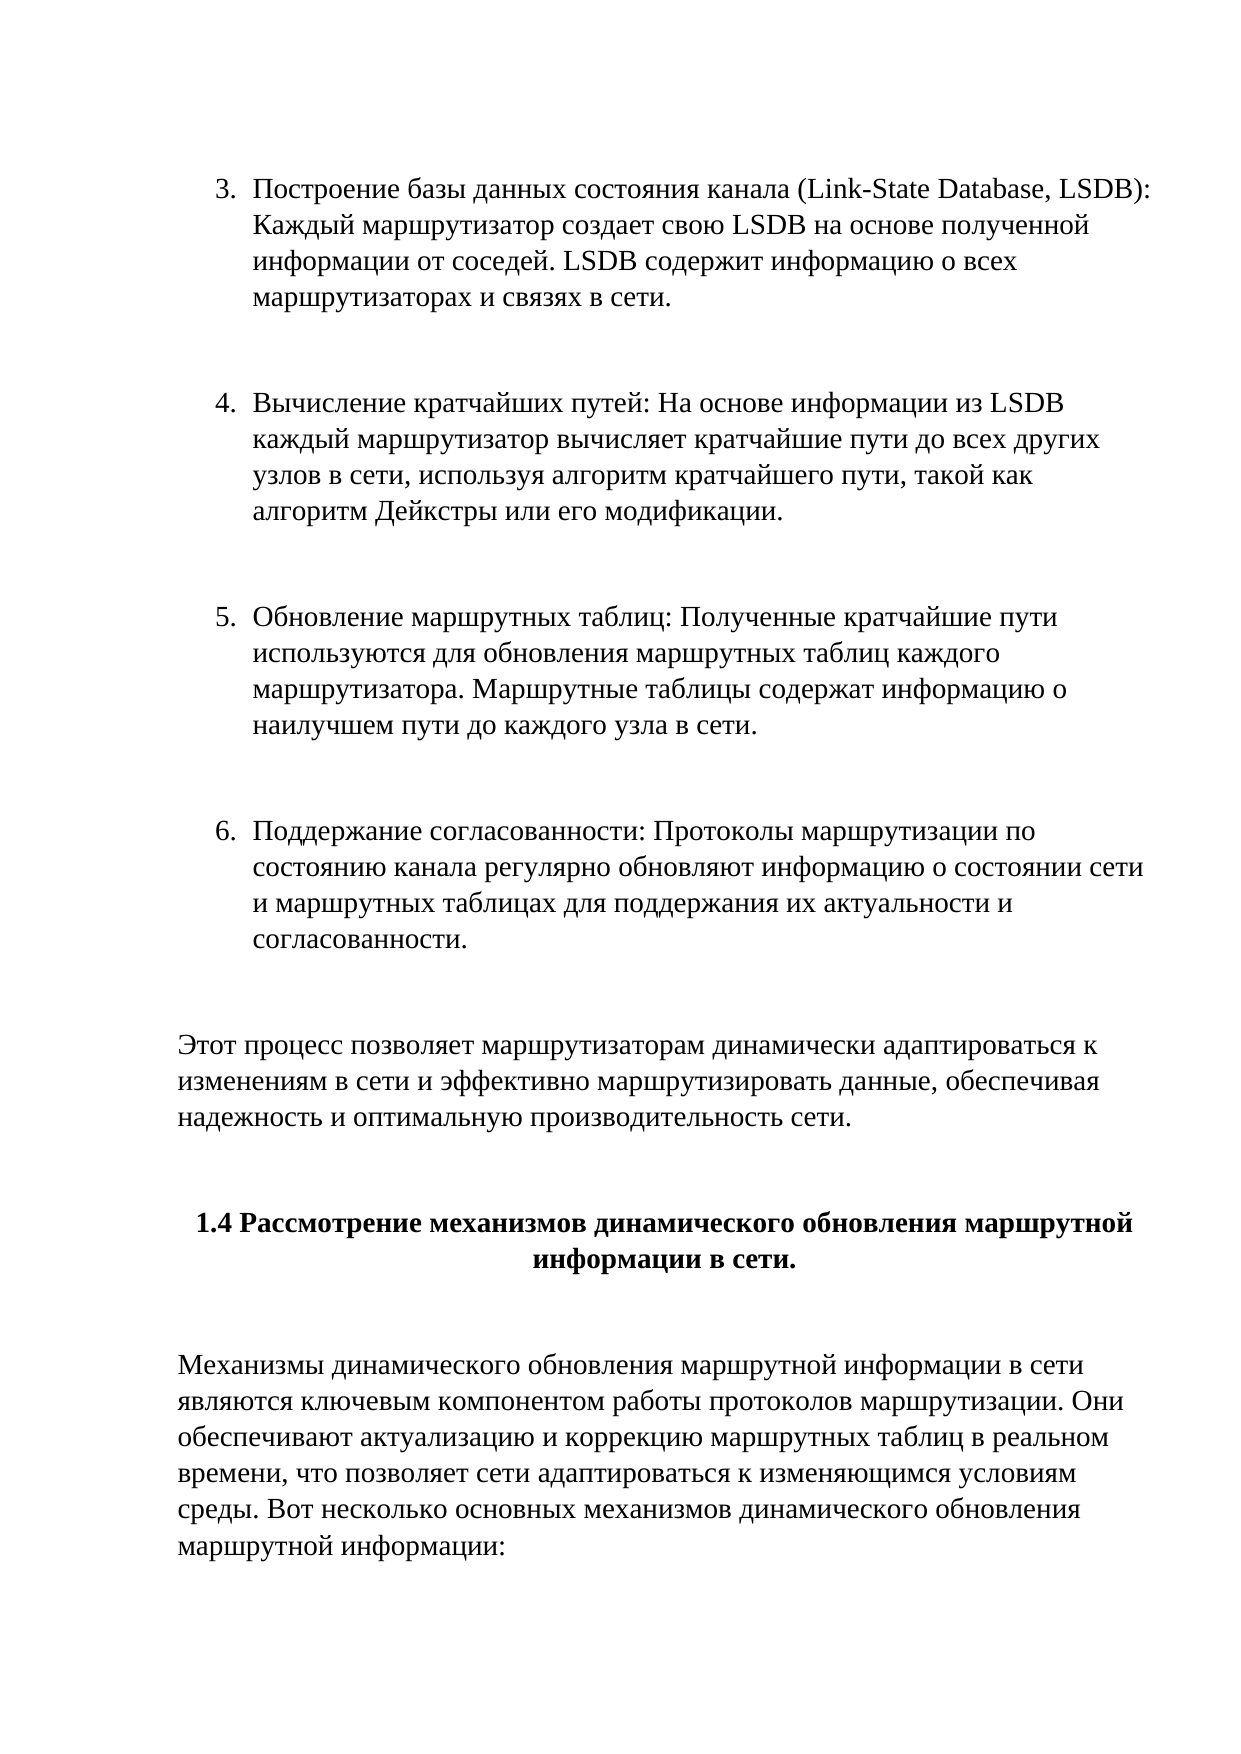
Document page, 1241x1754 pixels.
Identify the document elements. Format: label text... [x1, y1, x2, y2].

text 1.4 Рассмотрение механизмов динамического обновления маршрутной информации в сети. [177, 1205, 1152, 1275]
list Построение базы данных состояния канала (Link-State Database, LSDB): Каждый маршрутизатор создает свою LSDB на основе полученной информации от соседей. LSDB содержит информацию о всех маршрутизаторах и связях в сети. [215, 171, 1152, 313]
list Поддержание согласованности: Протоколы маршрутизации по состоянию канала регулярно обновляют информацию о состоянии сети и маршрутных таблицах для поддержания их актуальности и согласованности. [215, 813, 1152, 955]
text Этот процесс позволяет маршрутизаторам динамически адаптироваться к изменениям в сети и эффективно маршрутизировать данные, обеспечивая надежность и оптимальную производительность сети. [177, 1027, 1152, 1133]
list Вычисление кратчайших путей: На основе информации из LSDB каждый маршрутизатор вычисляет кратчайшие пути до всех других узлов в сети, используя алгоритм кратчайшего пути, такой как алгоритм Дейкстры или его модификации. [215, 385, 1152, 527]
text Механизмы динамического обновления маршрутной информации в сети являются ключевым компонентом работы протоколов маршрутизации. Они обеспечивают актуализацию и коррекцию маршрутных таблиц в реальном времени, что позволяет сети адаптироваться к изменяющимся условиям среды. Вот несколько основных механизмов динамического обновления маршрутной информации: [177, 1347, 1152, 1561]
list Обновление маршрутных таблиц: Полученные кратчайшие пути используются для обновления маршрутных таблиц каждого маршрутизатора. Маршрутные таблицы содержат информацию о наилучшем пути до каждого узла в сети. [215, 599, 1152, 741]
